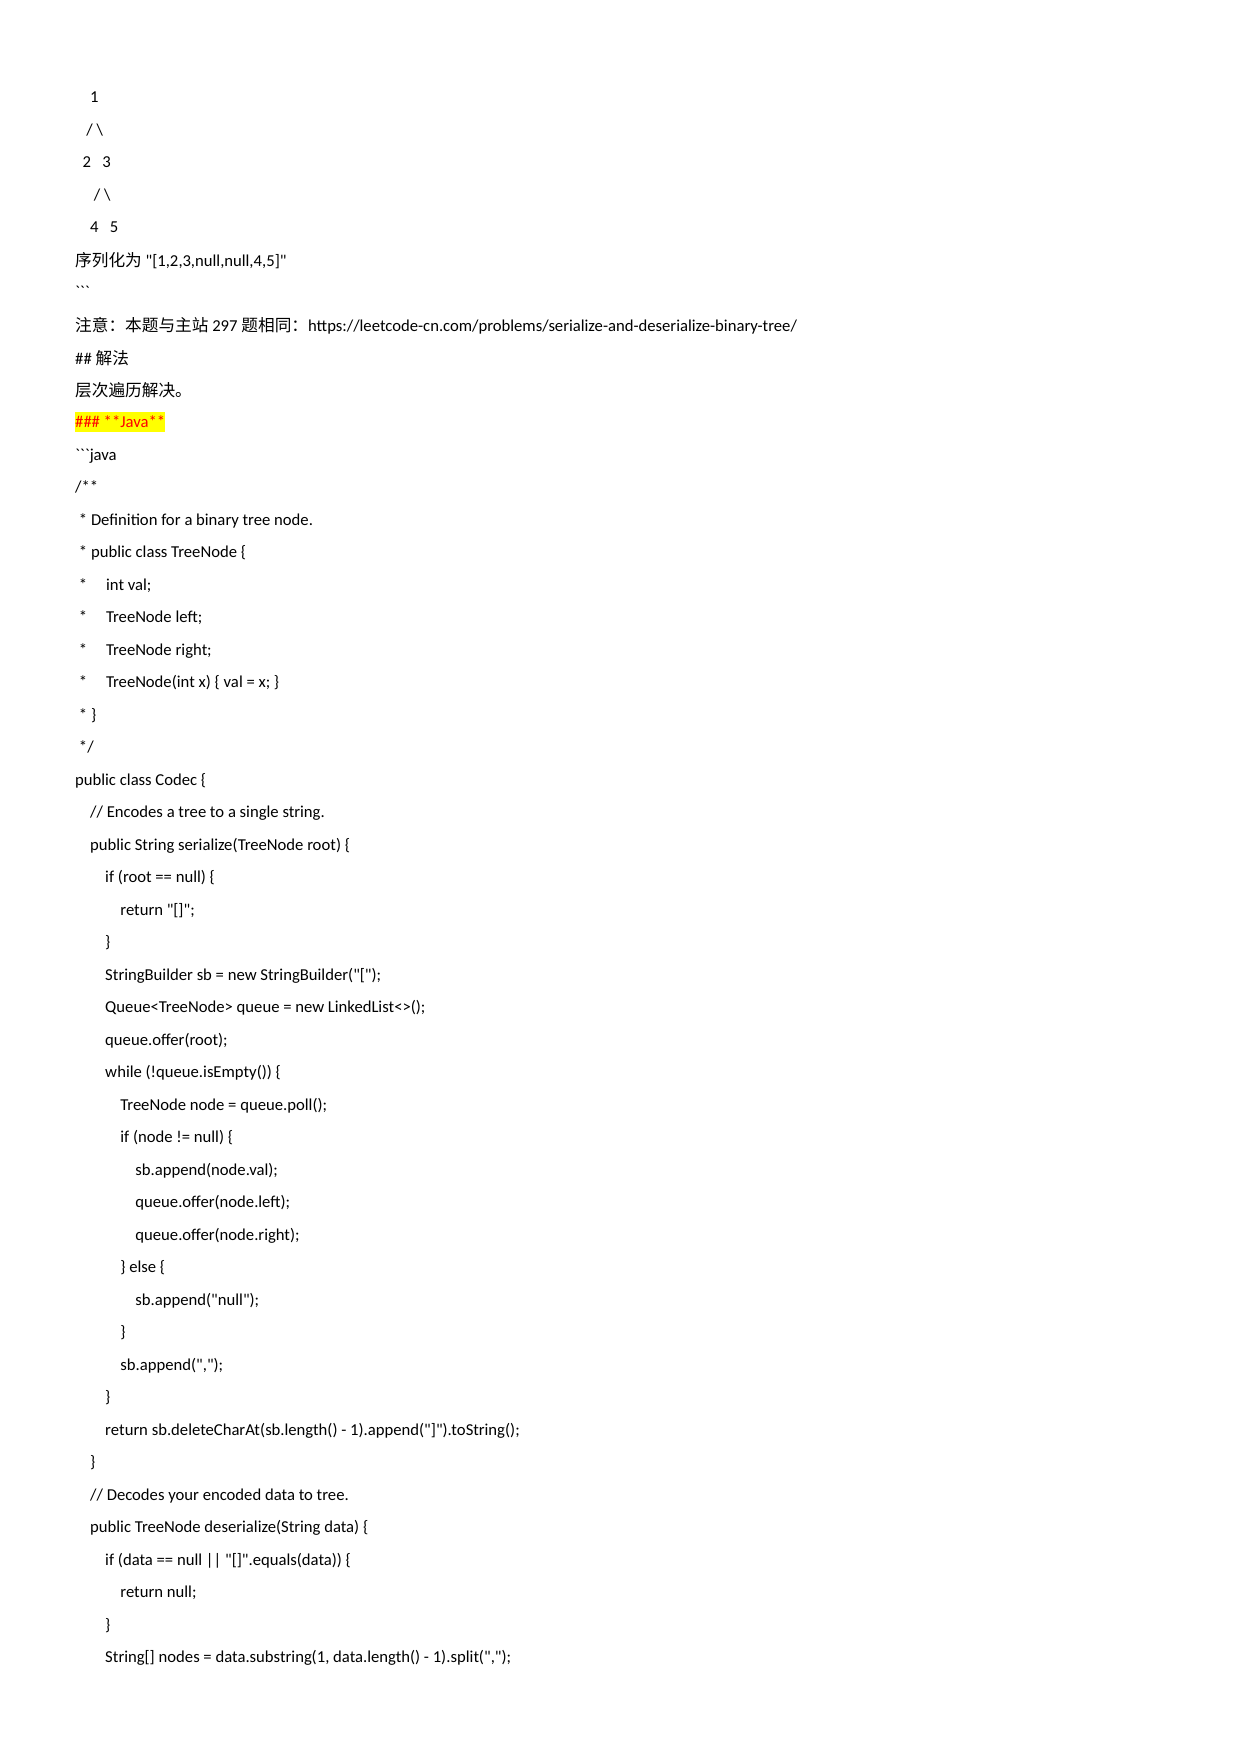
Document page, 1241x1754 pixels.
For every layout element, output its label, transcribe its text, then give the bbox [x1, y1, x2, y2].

text return sb.deleteCharAt(sb.length() - 1).append("]").toString(); [75, 1413, 1165, 1446]
text StringBuilder sb = new StringBuilder("["); [75, 958, 1165, 991]
text String[] nodes = data.substring(1, data.length() - 1).split(","); [75, 1641, 1165, 1673]
text } [75, 926, 1165, 958]
text public TreeNode deserialize(String data) { [75, 1511, 1165, 1543]
text // Encodes a tree to a single string. [75, 796, 1165, 828]
text 1 [75, 81, 1165, 113]
text sb.append("null"); [75, 1283, 1165, 1316]
text // Decodes your encoded data to tree. [75, 1478, 1165, 1511]
text * TreeNode(int x) { val = x; } [75, 666, 1165, 698]
text queue.offer(root); [75, 1023, 1165, 1056]
text if (data == null || "[]".equals(data)) { [75, 1543, 1165, 1576]
text * } [75, 698, 1165, 731]
text TreeNode node = queue.poll(); [75, 1088, 1165, 1121]
text ``` [75, 276, 1165, 308]
text 2 3 [75, 146, 1165, 178]
text } [75, 1316, 1165, 1348]
text 注意：本题与主站 297 题相同：https://leetcode-cn.com/problems/serialize-and-deserialize-binary-tree/ [75, 308, 1165, 341]
text / \ [75, 178, 1165, 211]
text 层次遍历解决。 [75, 373, 1165, 406]
text 4 5 [75, 211, 1165, 243]
text public class Codec { [75, 763, 1165, 796]
text return null; [75, 1576, 1165, 1608]
text * int val; [75, 568, 1165, 601]
text } else { [75, 1251, 1165, 1283]
text * TreeNode right; [75, 633, 1165, 666]
text if (root == null) { [75, 861, 1165, 893]
text / \ [75, 113, 1165, 146]
text * Definition for a binary tree node. [75, 503, 1165, 536]
text if (node != null) { [75, 1121, 1165, 1153]
text sb.append(node.val); [75, 1153, 1165, 1186]
text return "[]"; [75, 893, 1165, 926]
text 序列化为 "[1,2,3,null,null,4,5]" [75, 243, 1165, 276]
text } [75, 1608, 1165, 1641]
text Queue<TreeNode> queue = new LinkedList<>(); [75, 991, 1165, 1023]
text } [75, 1381, 1165, 1413]
text /** [75, 471, 1165, 503]
text */ [75, 731, 1165, 763]
text queue.offer(node.right); [75, 1218, 1165, 1251]
text ## 解法 [75, 341, 1165, 373]
text while (!queue.isEmpty()) { [75, 1056, 1165, 1088]
text queue.offer(node.left); [75, 1186, 1165, 1218]
text ```java [75, 438, 1165, 471]
text public String serialize(TreeNode root) { [75, 828, 1165, 861]
text } [75, 1446, 1165, 1478]
text * TreeNode left; [75, 601, 1165, 633]
text ### **Java** [75, 406, 1165, 438]
text sb.append(","); [75, 1348, 1165, 1381]
text * public class TreeNode { [75, 536, 1165, 568]
